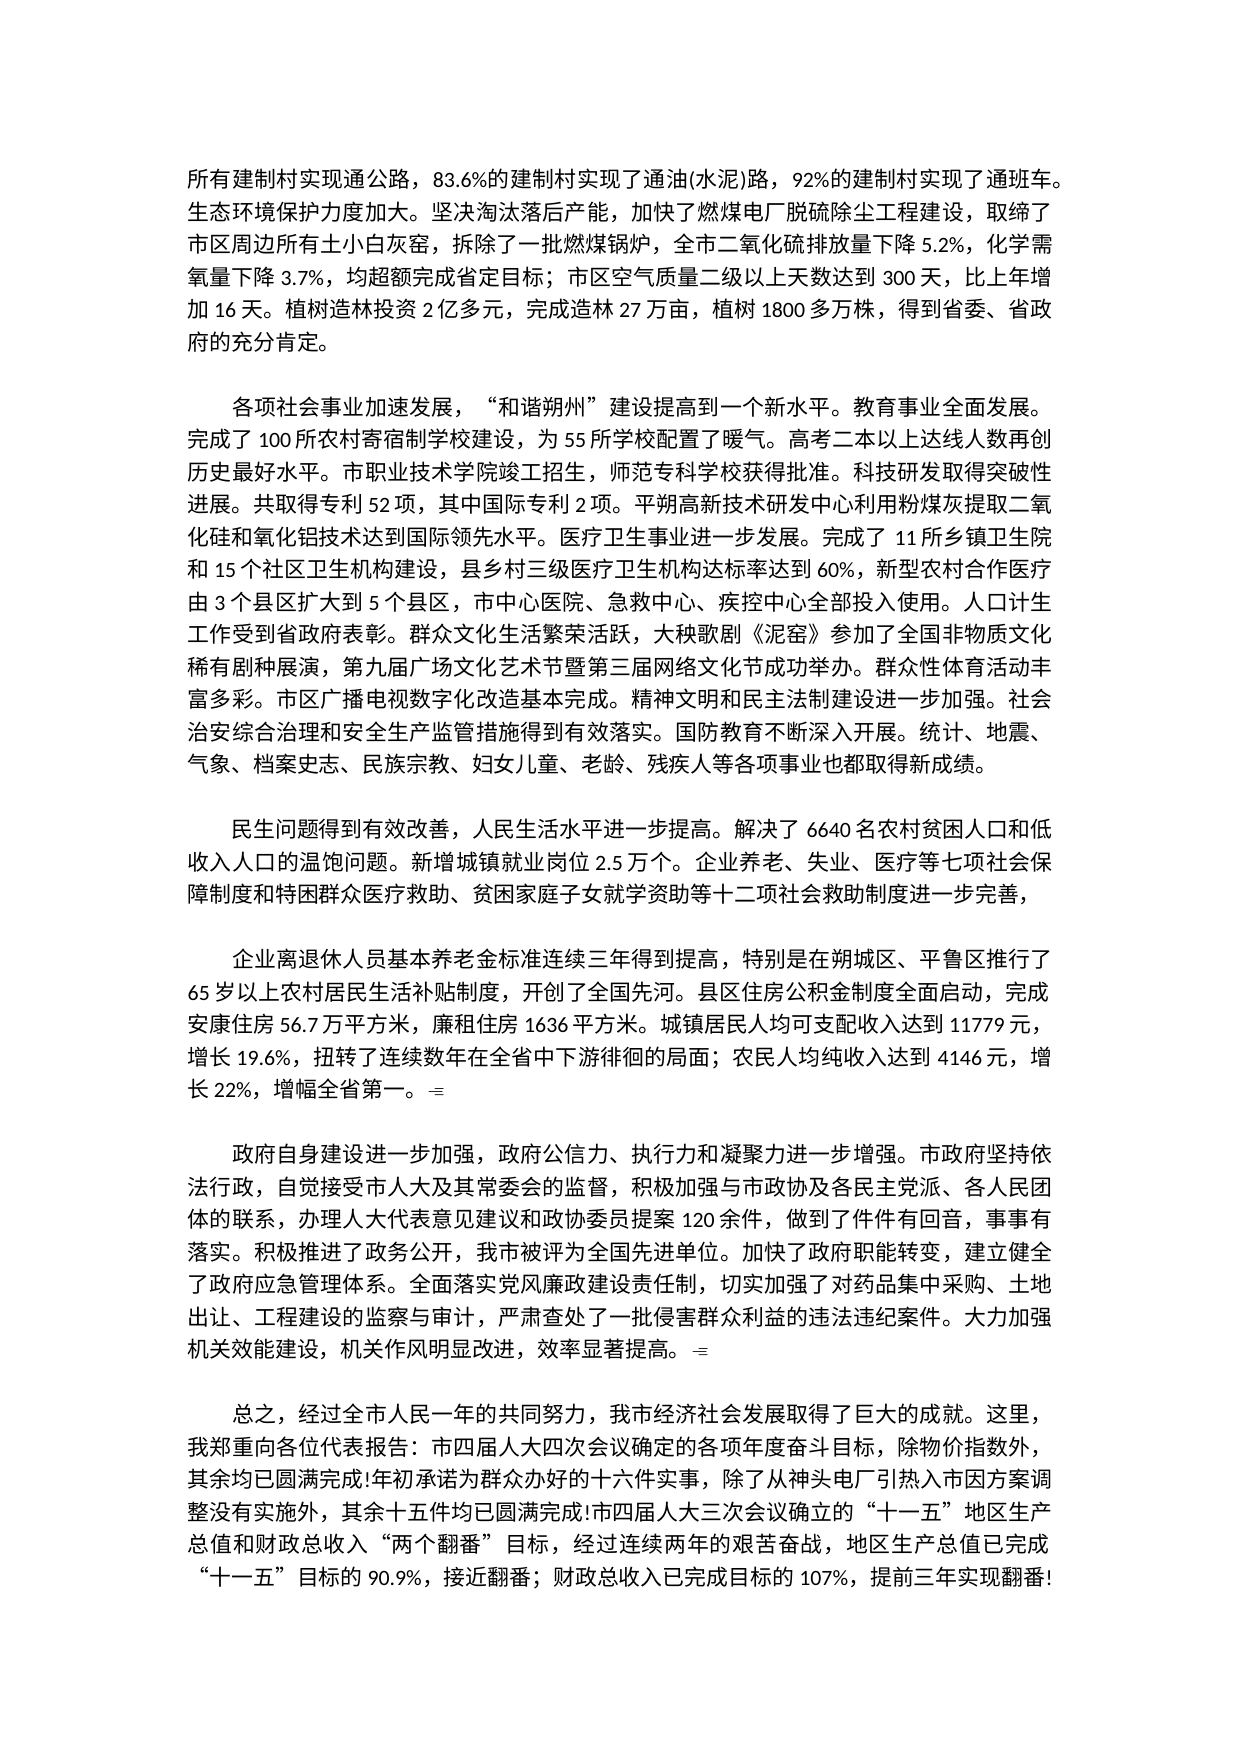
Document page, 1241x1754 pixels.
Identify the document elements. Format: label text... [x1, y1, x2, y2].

text 政府自身建设进一步加强，政府公信力、执行力和凝聚力进一步增强。市政府坚持依法行政，自觉接受市人大及其常委会的监督，积极加强与市政协及各民主党派、各人民团体的联系，办理人大代表意见建议和政协委员提案120余件，做到了件件有回音，事事有落实。积极推进了政务公开，我市被评为全国先进单位。加快了政府职能转变，建立健全了政府应急管理体系。全面落实党风廉政建设责任制，切实加强了对药品集中采购、土地出让、工程建设的监察与审计，严肃查处了一批侵害群众利益的违法违纪案件。大力加强机关效能建设，机关作风明显改进，效率显著提高。 [187, 1137, 1053, 1364]
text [187, 1397, 1053, 1592]
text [187, 162, 1053, 357]
text 民生问题得到有效改善，人民生活水平进一步提高。解决了6640名农村贫困人口和低收入人口的温饱问题。新增城镇就业岗位2.5万个。企业养老、失业、医疗等七项社会保障制度和特困群众医疗救助、贫困家庭子女就学资助等十二项社会救助制度进一步完善， [187, 812, 1053, 909]
text 企业离退休人员基本养老金标准连续三年得到提高，特别是在朔城区、平鲁区推行了65岁以上农村居民生活补贴制度，开创了全国先河。县区住房公积金制度全面启动，完成安康住房56.7万平方米，廉租住房1636平方米。城镇居民人均可支配收入达到11779元，增长19.6%，扭转了连续数年在全省中下游徘徊的局面；农民人均纯收入达到4146元，增长22%，增幅全省第一。 [187, 942, 1053, 1104]
text 各项社会事业加速发展，“和谐朔州”建设提高到一个新水平。教育事业全面发展。完成了100所农村寄宿制学校建设，为55所学校配置了暖气。高考二本以上达线人数再创历史最好水平。市职业技术学院竣工招生，师范专科学校获得批准。科技研发取得突破性进展。共取得专利52项，其中国际专利2项。平朔高新技术研发中心利用粉煤灰提取二氧化硅和氧化铝技术达到国际领先水平。医疗卫生事业进一步发展。完成了11所乡镇卫生院和15个社区卫生机构建设，县乡村三级医疗卫生机构达标率达到60%，新型农村合作医疗由3个县区扩大到5个县区，市中心医院、急救中心、疾控中心全部投入使用。人口计生工作受到省政府表彰。群众文化生活繁荣活跃，大秧歌剧《泥窑》参加了全国非物质文化稀有剧种展演，第九届广场文化艺术节暨第三届网络文化节成功举办。群众性体育活动丰富多彩。市区广播电视数字化改造基本完成。精神文明和民主法制建设进一步加强。社会治安综合治理和安全生产监管措施得到有效落实。国防教育不断深入开展。统计、地震、气象、档案史志、民族宗教、妇女儿童、老龄、残疾人等各项事业也都取得新成绩。 [187, 389, 1053, 779]
